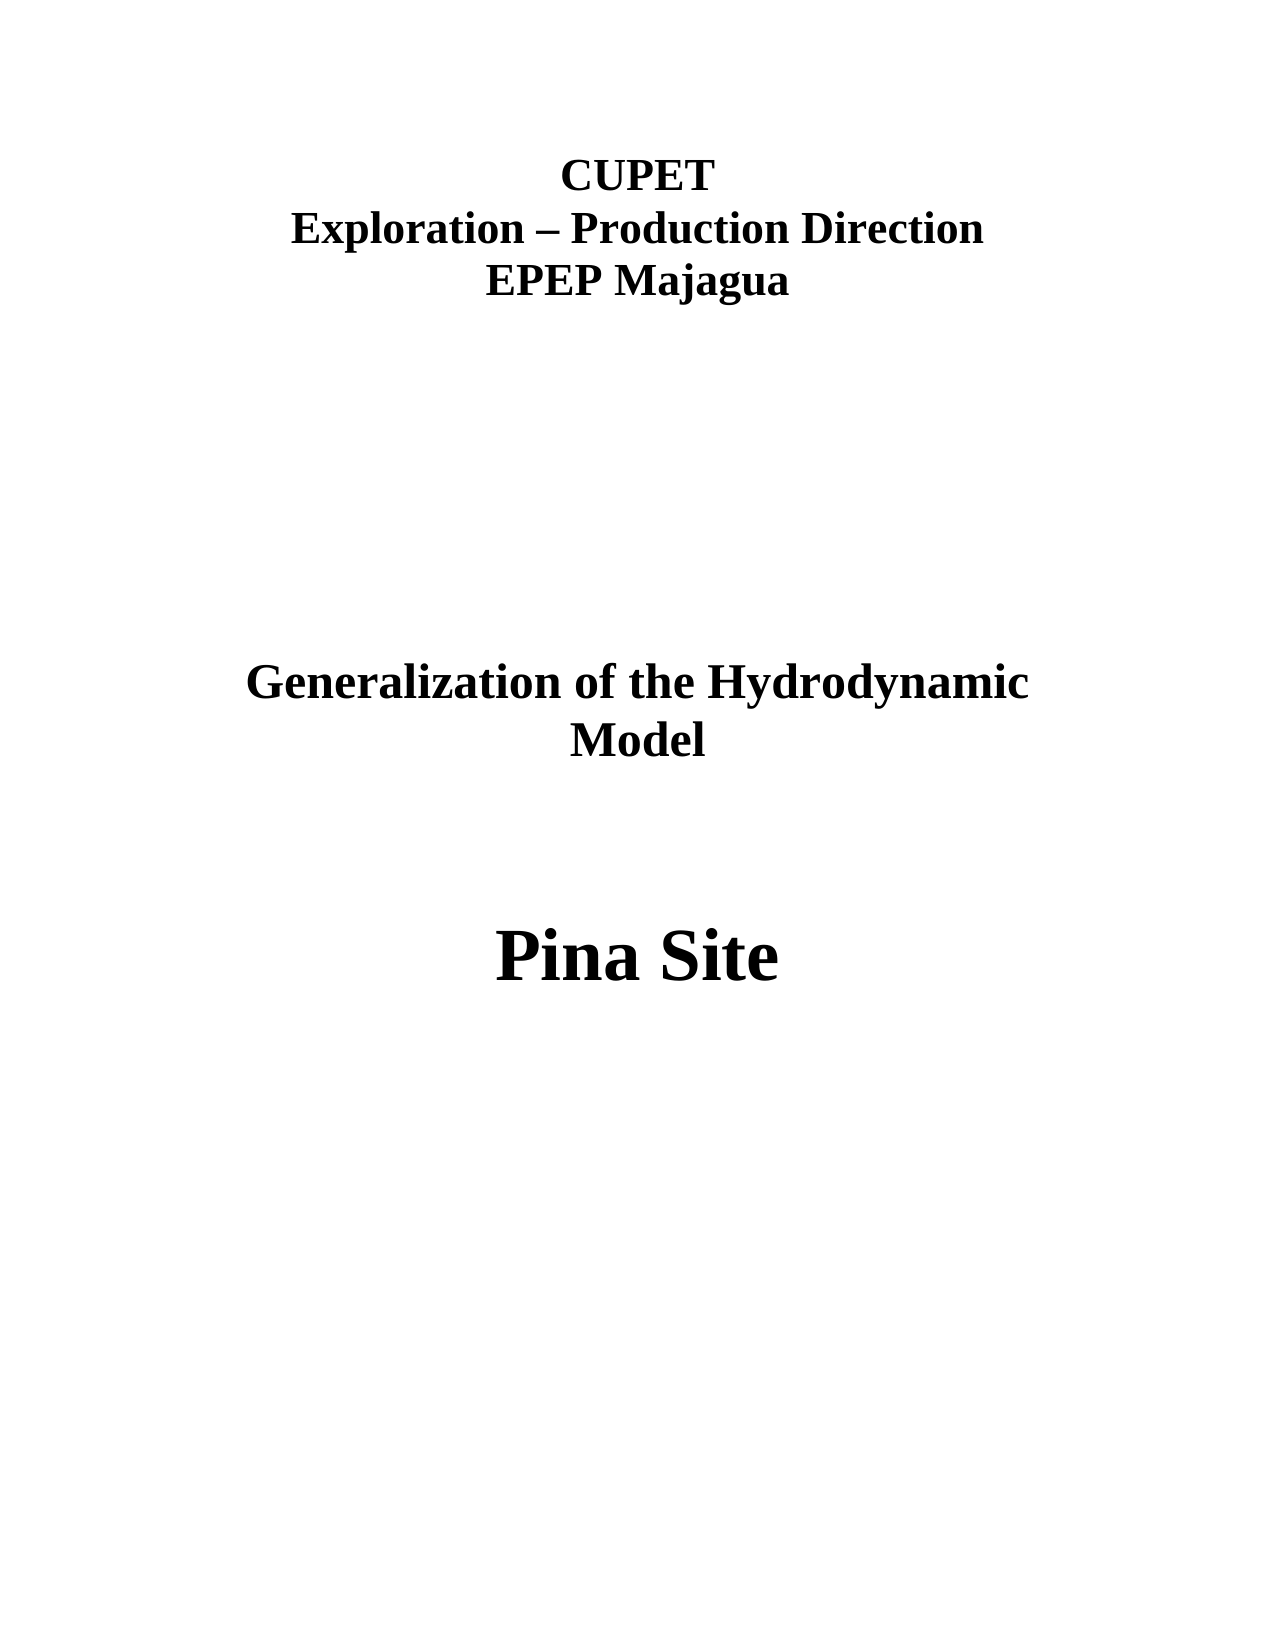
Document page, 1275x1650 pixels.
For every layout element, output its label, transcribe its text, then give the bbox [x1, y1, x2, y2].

text Exploration – Production Direction [177, 200, 1098, 253]
text Pina Site [177, 911, 1098, 997]
text CUPET [177, 148, 1098, 200]
text EPEP Majagua [177, 253, 1098, 306]
text Generalization of the Hydrodynamic Model [177, 652, 1098, 767]
